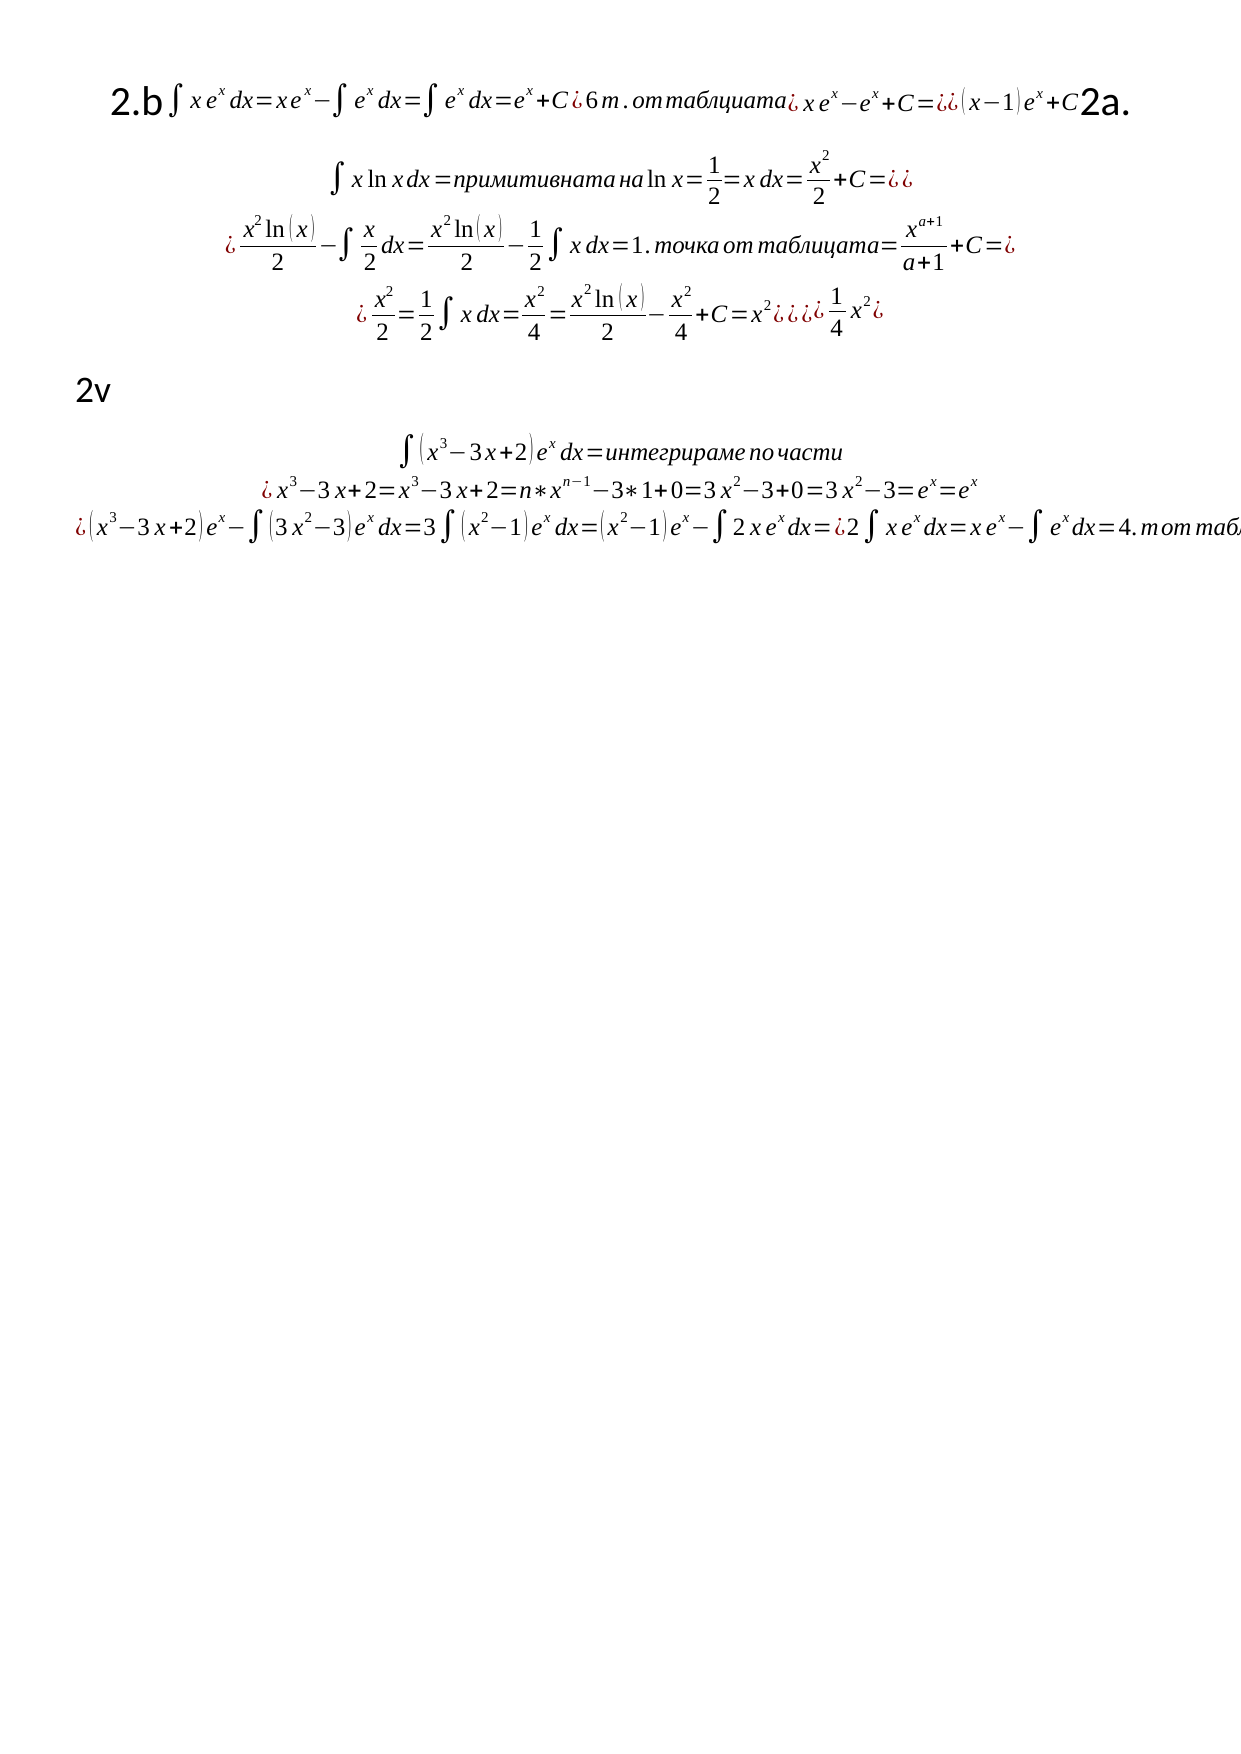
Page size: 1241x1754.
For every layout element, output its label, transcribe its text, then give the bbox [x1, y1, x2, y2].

text 2.b2a. [75, 75, 1165, 126]
text 2v [75, 366, 1165, 412]
